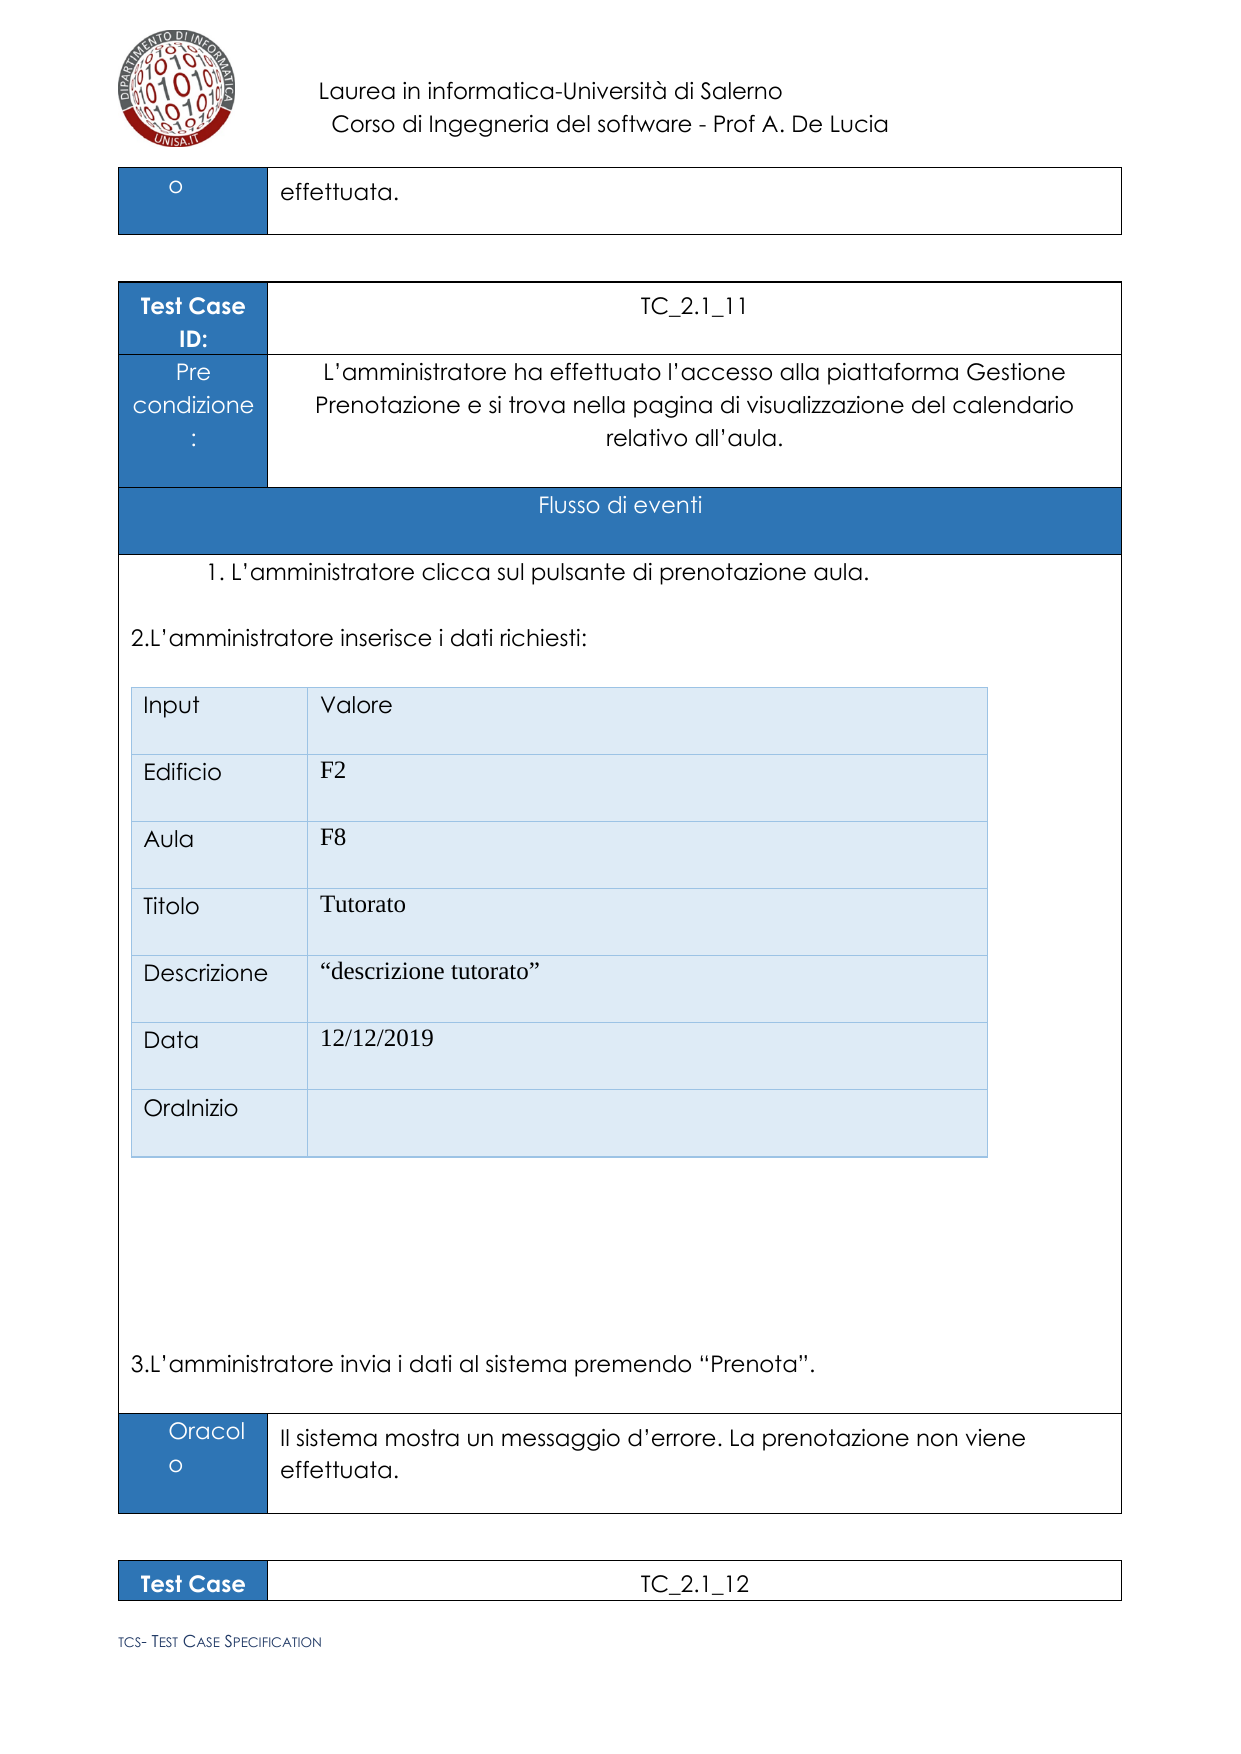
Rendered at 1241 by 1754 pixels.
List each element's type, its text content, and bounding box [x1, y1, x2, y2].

table_header Test Case ID: [119, 1561, 267, 1600]
table_cell Flusso di eventi [119, 488, 1121, 554]
table_cell L’amministratore ha effettuato l’accesso alla piattaforma Gestione Prenotazione e si trova nella pagina di visualizzazione del calendario relativo all’aula. [268, 355, 1121, 487]
table_cell Oracolo [119, 168, 267, 234]
table_cell Il sistema mostra un messaggio d’errore. La prenotazione non viene effettuata. [268, 168, 1121, 234]
picture [118, 30, 235, 147]
table_header Test Case ID: [119, 283, 267, 354]
table_header TC_2.1_12 [268, 1561, 1121, 1600]
table_cell Pre condizione: [119, 355, 267, 487]
table_cell Oracolo [119, 1414, 267, 1513]
table_header TC_2.1_11 [268, 283, 1121, 354]
table_cell Il sistema mostra un messaggio d’errore. La prenotazione non viene effettuata. [268, 1414, 1121, 1513]
